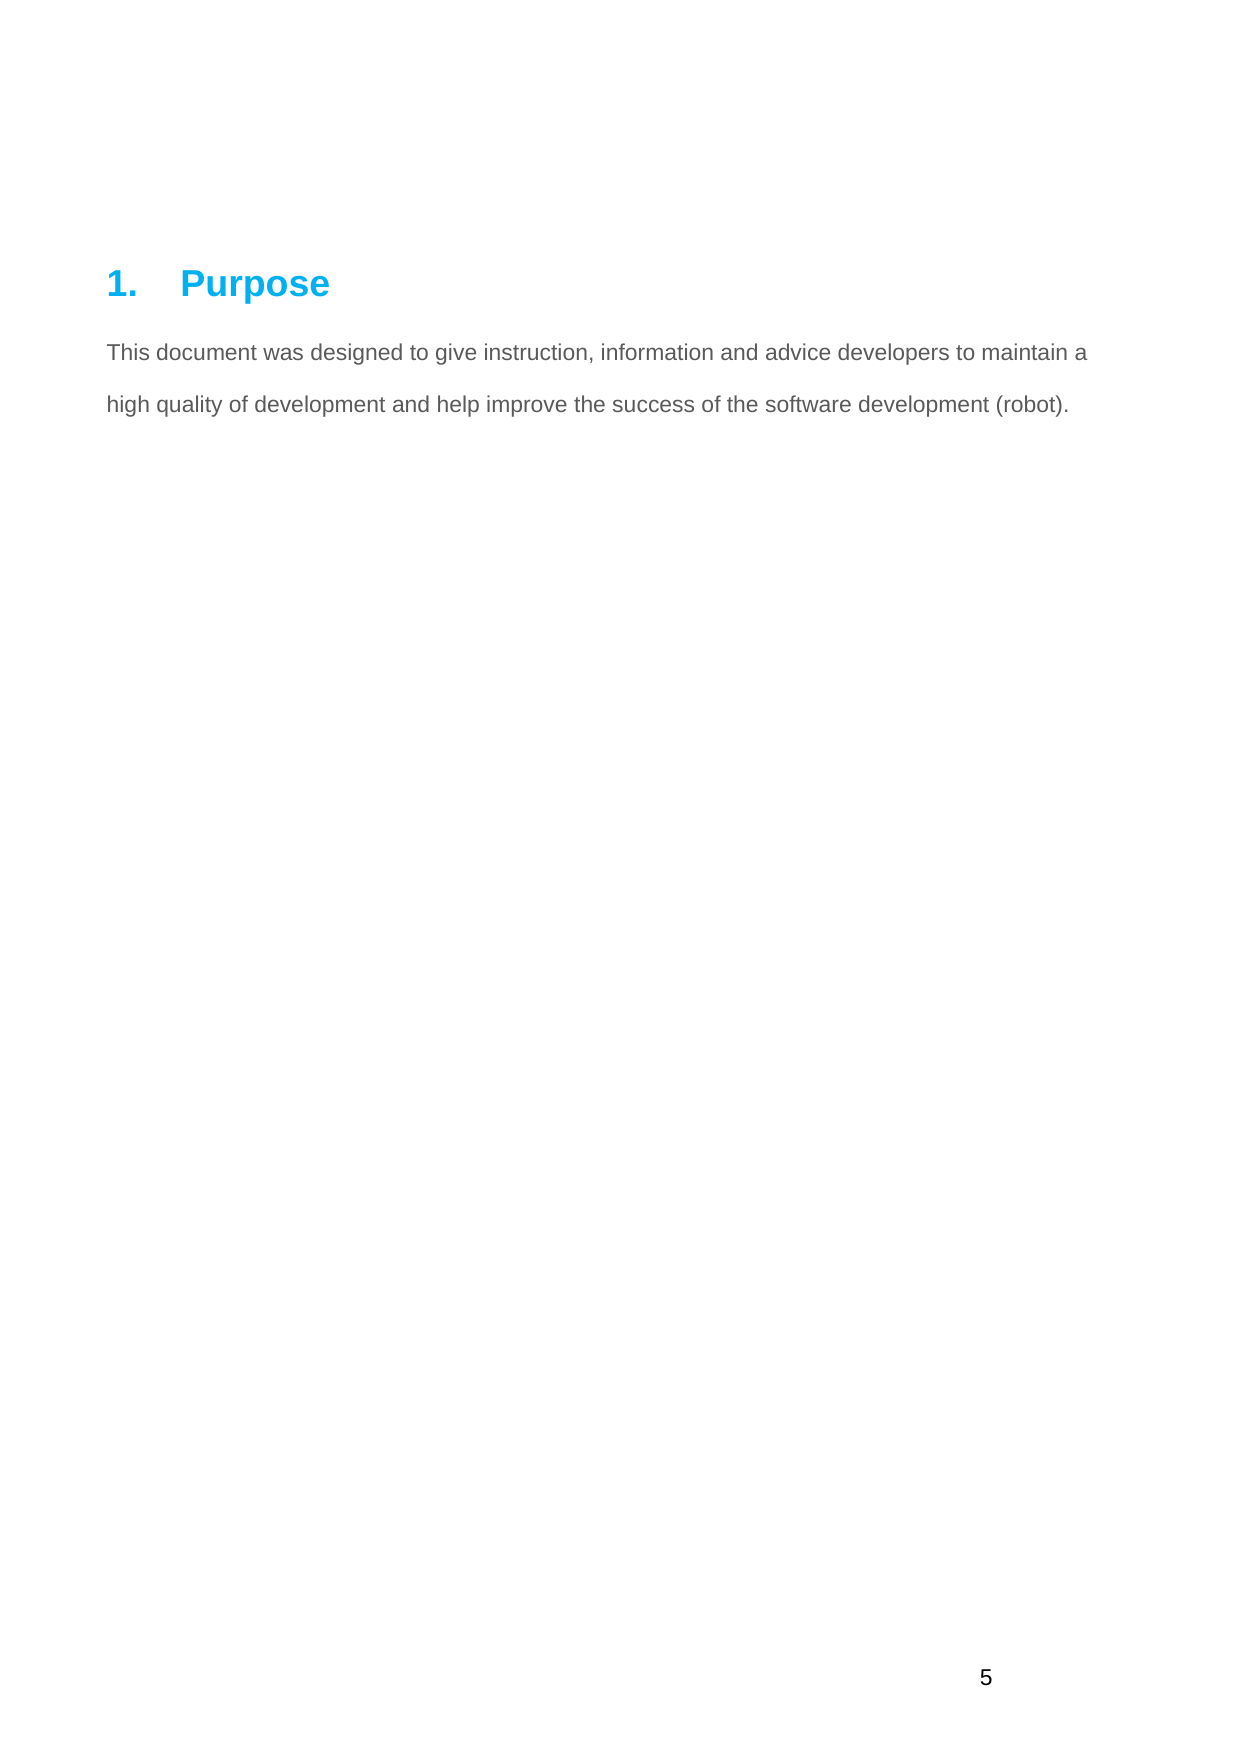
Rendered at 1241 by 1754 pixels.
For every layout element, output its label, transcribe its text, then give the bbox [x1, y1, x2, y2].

subtitle Purpose [106, 261, 1134, 304]
text This document was designed to give instruction, information and advice developers to maintain a high quality of development and help improve the success of the software development (robot). [106, 338, 1134, 417]
